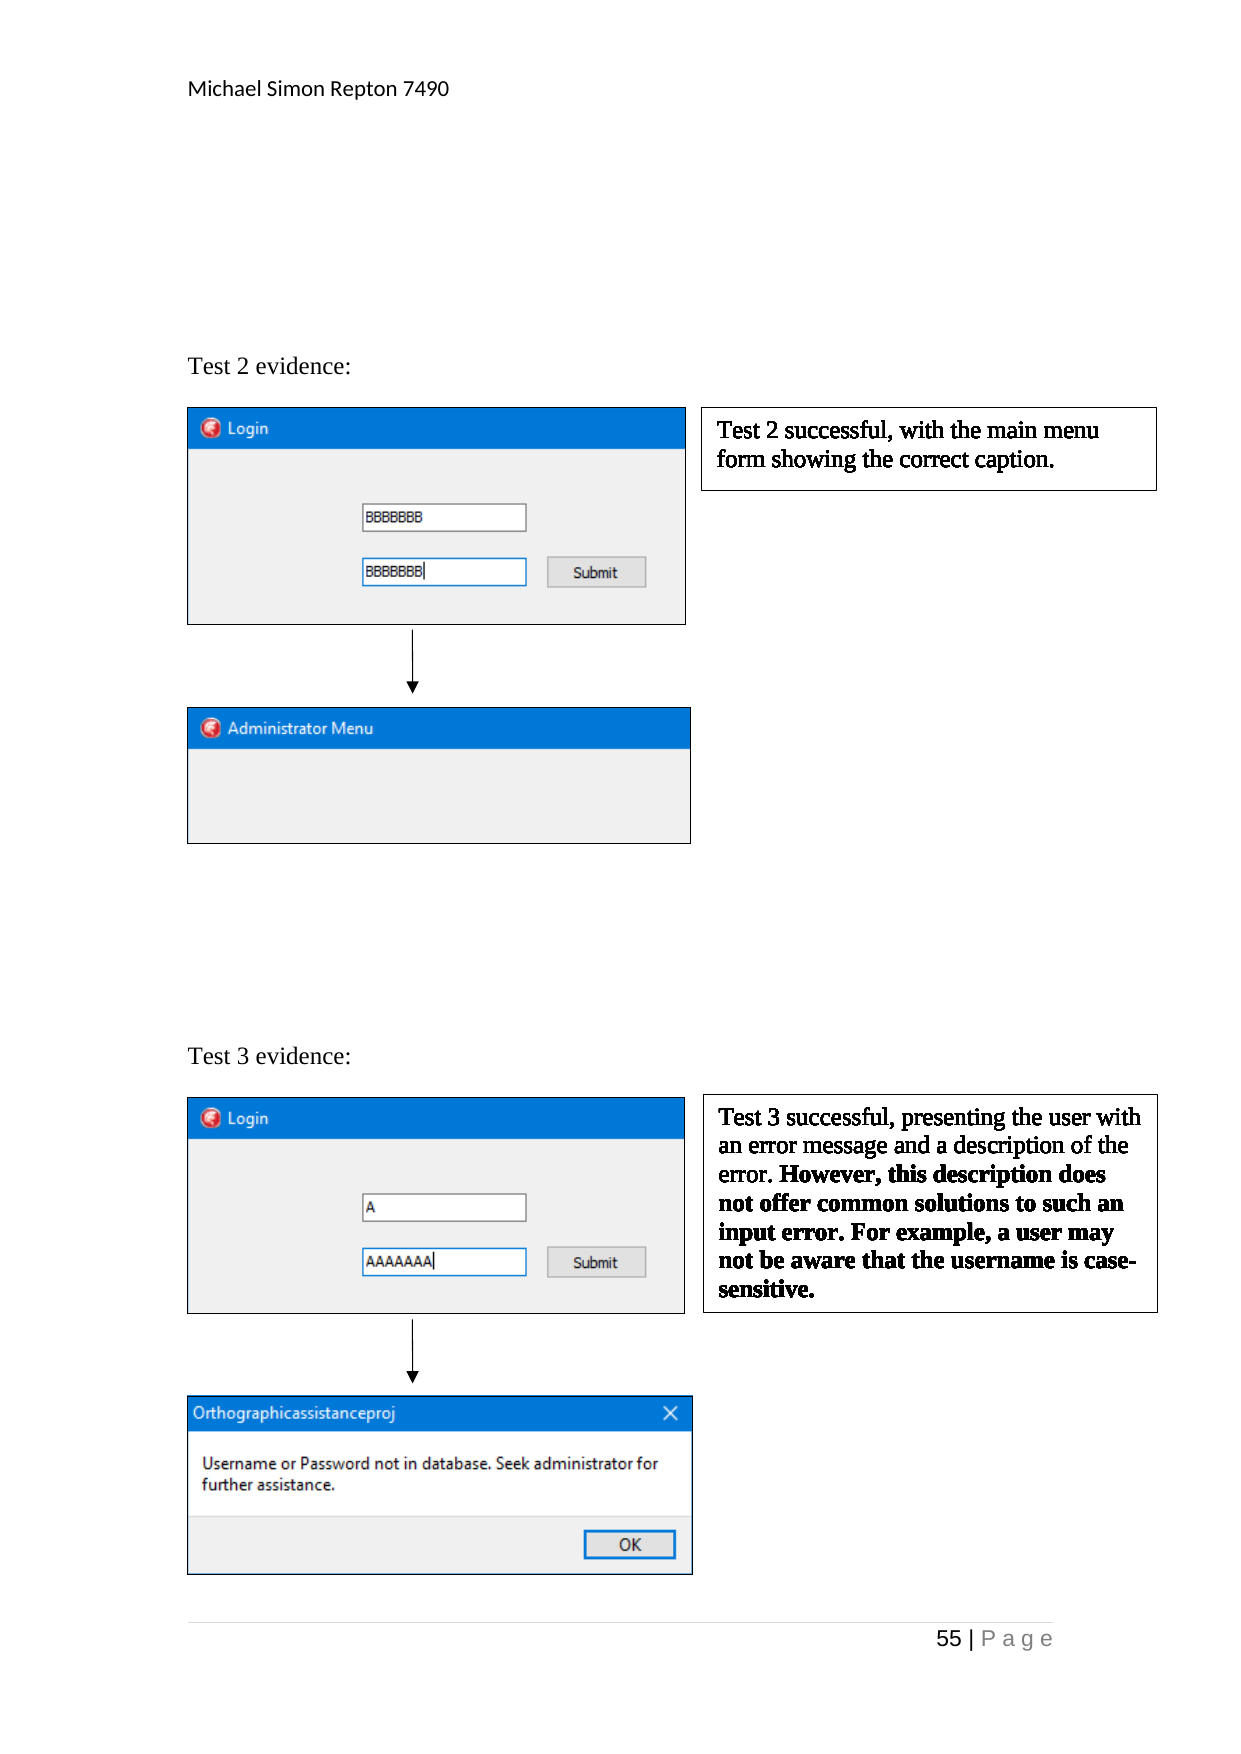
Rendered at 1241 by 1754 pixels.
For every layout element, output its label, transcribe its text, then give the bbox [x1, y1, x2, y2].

picture [188, 1098, 684, 1313]
picture [188, 708, 690, 843]
text Test 3 evidence: [187, 1041, 1053, 1070]
picture [188, 1397, 692, 1574]
picture [188, 408, 685, 624]
text Test 2 evidence: [187, 351, 1053, 380]
